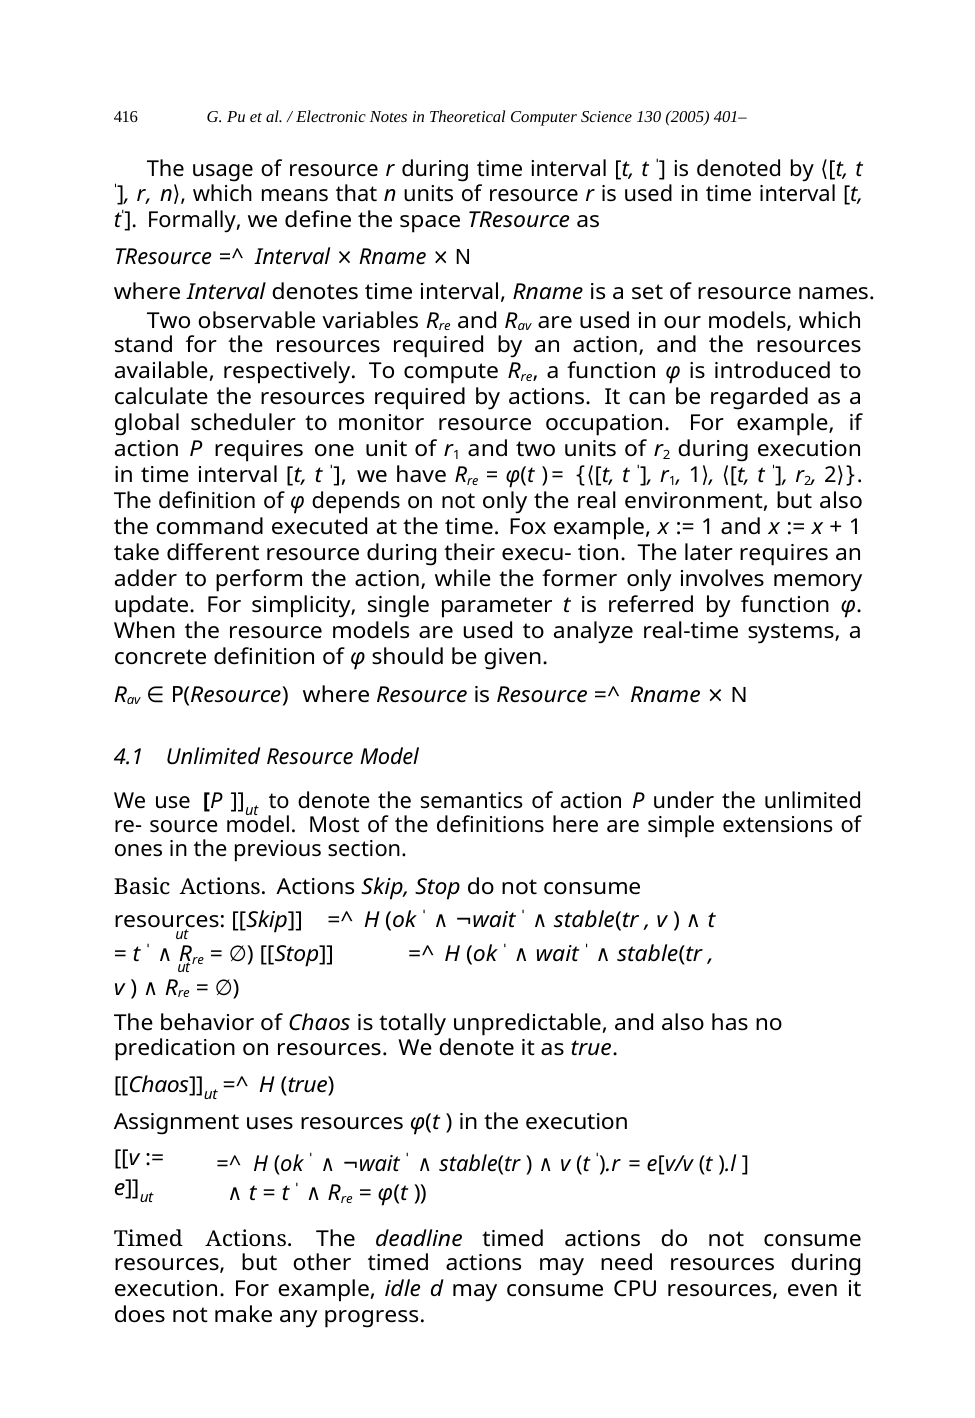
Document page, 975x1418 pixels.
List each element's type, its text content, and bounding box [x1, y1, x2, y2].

text Two observable variables Rre and Rav are used in our models, which stand for the resources required by an action, and the resources available, respectively. To compute Rre, a function φ is introduced to calculate the resources required by actions. It can be regarded as a global scheduler to monitor resource occupation. For example, if action P requires one unit of r1 and two units of r2 during execution in time interval [t, t '], we have Rre = φ(t )= {⟨[t, t '], r1, 1⟩, ⟨[t, t '], r2, 2⟩}. The definition of φ depends on not only the real environment, but also the command executed at the time. Fox example, x := 1 and x := x + 1 take different resource during their execu- tion. The later requires an adder to perform the action, while the former only involves memory update. For simplicity, single parameter t is referred by function φ. When the resource models are used to analyze real-time systems, a concrete definition of φ should be given. [113, 307, 862, 671]
text ∧ t = t ' ∧ Rre = φ(t )) [227, 1177, 887, 1206]
text Timed Actions. The deadline timed actions do not consume resources, but other timed actions may need resources during execution. For example, idle d may consume CPU resources, even it does not make any progress. [113, 1225, 862, 1329]
text [[v := e]]ut [113, 1142, 207, 1206]
text We use [P ]]ut to denote the semantics of action P under the unlimited re- source model. Most of the definitions here are simple extensions of ones in the previous section. [113, 786, 862, 863]
text Basic Actions. Actions Skip, Stop do not consume resources: [[Skip]] =^ H (ok ' ∧ ¬wait ' ∧ stable(tr , v ) ∧ t = t ' ∧ Rre = ∅) [[Stop]] =^ H (ok ' ∧ wait ' ∧ stable(tr , v ) ∧ Rre = ∅) [113, 871, 729, 1001]
text [[Chaos]]ut =^ H (true) [113, 1069, 887, 1103]
text The usage of resource r during time interval [t, t '] is denoted by ⟨[t, t '], r, n⟩, which means that n units of resource r is used in time interval [t, t']. Formally, we define the space TResource as [113, 156, 863, 234]
text Assignment uses resources φ(t ) in the execution [113, 1106, 887, 1136]
text where Interval denotes time interval, Rname is a set of resource names. [113, 275, 887, 305]
text The behavior of Chaos is totally unpredictable, and also has no predication on resources. We denote it as true. [113, 1010, 873, 1062]
list Unlimited Resource Model [113, 741, 887, 770]
text =^ H (ok ' ∧ ¬wait ' ∧ stable(tr ) ∧ v (t ').r = e[v/v (t ).l ] [216, 1148, 887, 1177]
text Rav ∈ P(Resource) where Resource is Resource =^ Rname × N [113, 678, 887, 708]
text TResource =^ Interval × Rname × N [113, 241, 887, 271]
